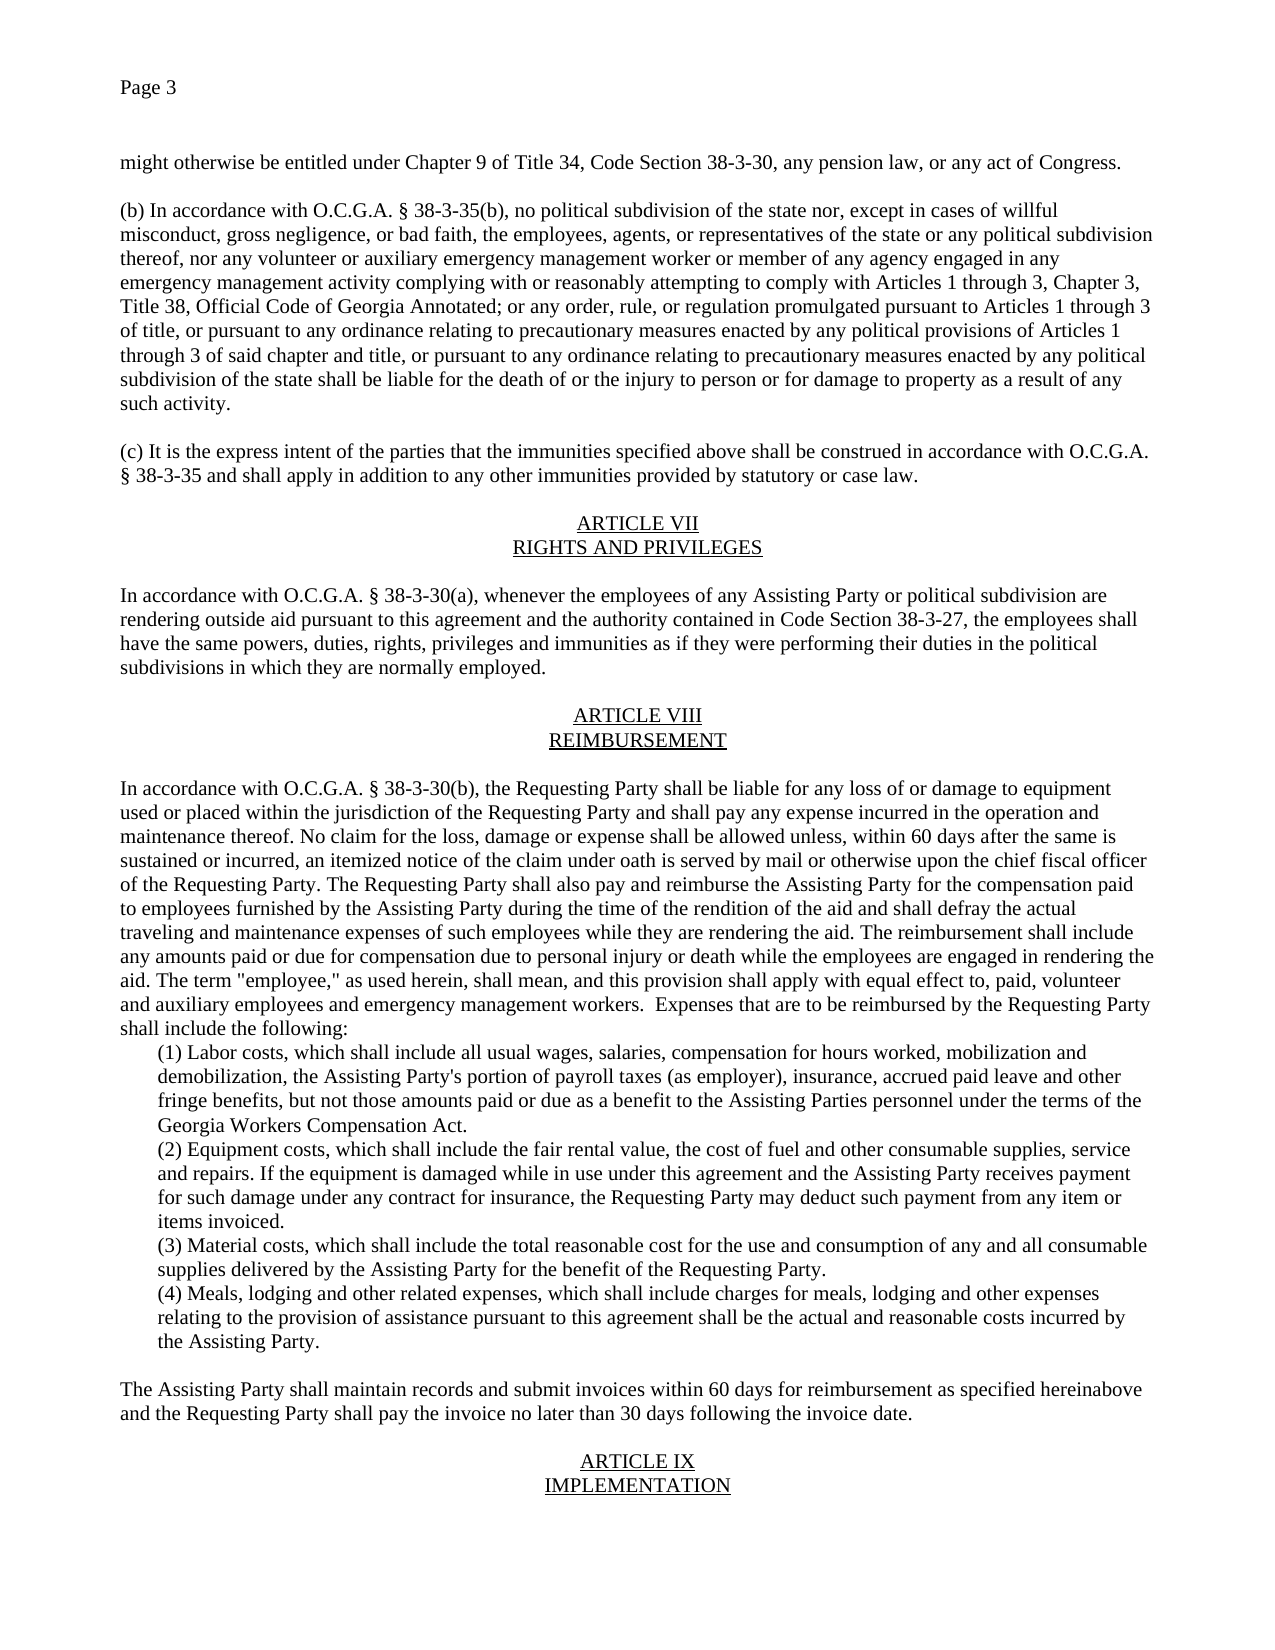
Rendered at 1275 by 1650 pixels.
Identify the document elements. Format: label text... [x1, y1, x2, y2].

text ARTICLE IX IMPLEMENTATION [120, 1449, 1155, 1497]
text The Assisting Party shall maintain records and submit invoices within 60 days for reimbursement as specified hereinabove and the Requesting Party shall pay the invoice no later than 30 days following the invoice date. [120, 1353, 1155, 1425]
text (b) In accordance with O.C.G.A. § 38-3-35(b), no political subdivision of the state nor, except in cases of willful misconduct, gross negligence, or bad faith, the employees, agents, or representatives of the state or any political subdivision thereof, nor any volunteer or auxiliary emergency management worker or member of any agency engaged in any emergency management activity complying with or reasonably attempting to comply with Articles 1 through 3, Chapter 3, Title 38, Official Code of Georgia Annotated; or any order, rule, or regulation promulgated pursuant to Articles 1 through 3 of title, or pursuant to any ordinance relating to precautionary measures enacted by any political provisions of Articles 1 through 3 of said chapter and title, or pursuant to any ordinance relating to precautionary measures enacted by any political subdivision of the state shall be liable for the death of or the injury to person or for damage to property as a result of any such activity. (c) It is the express intent of the parties that the immunities specified above shall be construed in accordance with O.C.G.A. § 38-3-35 and shall apply in addition to any other immunities provided by statutory or case law. [120, 198, 1155, 487]
text In accordance with O.C.G.A. § 38-3-30(a), whenever the employees of any Assisting Party or political subdivision are rendering outside aid pursuant to this agreement and the authority contained in Code Section 38-3-27, the employees shall have the same powers, duties, rights, privileges and immunities as if they were performing their duties in the political subdivisions in which they are normally employed. [120, 583, 1155, 679]
text In accordance with O.C.G.A. § 38-3-30(b), the Requesting Party shall be liable for any loss of or damage to equipment used or placed within the jurisdiction of the Requesting Party and shall pay any expense incurred in the operation and maintenance thereof. No claim for the loss, damage or expense shall be allowed unless, within 60 days after the same is sustained or incurred, an itemized notice of the claim under oath is served by mail or otherwise upon the chief fiscal officer of the Requesting Party. The Requesting Party shall also pay and reimburse the Assisting Party for the compensation paid to employees furnished by the Assisting Party during the time of the rendition of the aid and shall defray the actual traveling and maintenance expenses of such employees while they are rendering the aid. The reimbursement shall include any amounts paid or due for compensation due to personal injury or death while the employees are engaged in rendering the aid. The term "employee," as used herein, shall mean, and this provision shall apply with equal effect to, paid, volunteer and auxiliary employees and emergency management workers. Expenses that are to be reimbursed by the Requesting Party shall include the following: [120, 776, 1155, 1040]
text ARTICLE VII RIGHTS AND PRIVILEGES [120, 511, 1155, 559]
text (1) Labor costs, which shall include all usual wages, salaries, compensation for hours worked, mobilization and demobilization, the Assisting Party's portion of payroll taxes (as employer), insurance, accrued paid leave and other fringe benefits, but not those amounts paid or due as a benefit to the Assisting Parties personnel under the terms of the Georgia Workers Compensation Act. [157, 1040, 1155, 1137]
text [120, 150, 1155, 198]
text (2) Equipment costs, which shall include the fair rental value, the cost of fuel and other consumable supplies, service and repairs. If the equipment is damaged while in use under this agreement and the Assisting Party receives payment for such damage under any contract for insurance, the Requesting Party may deduct such payment from any item or items invoiced. (3) Material costs, which shall include the total reasonable cost for the use and consumption of any and all consumable supplies delivered by the Assisting Party for the benefit of the Requesting Party. (4) Meals, lodging and other related expenses, which shall include charges for meals, lodging and other expenses relating to the provision of assistance pursuant to this agreement shall be the actual and reasonable costs incurred by the Assisting Party. [157, 1137, 1155, 1353]
text ARTICLE VIII REIMBURSEMENT [120, 703, 1155, 752]
